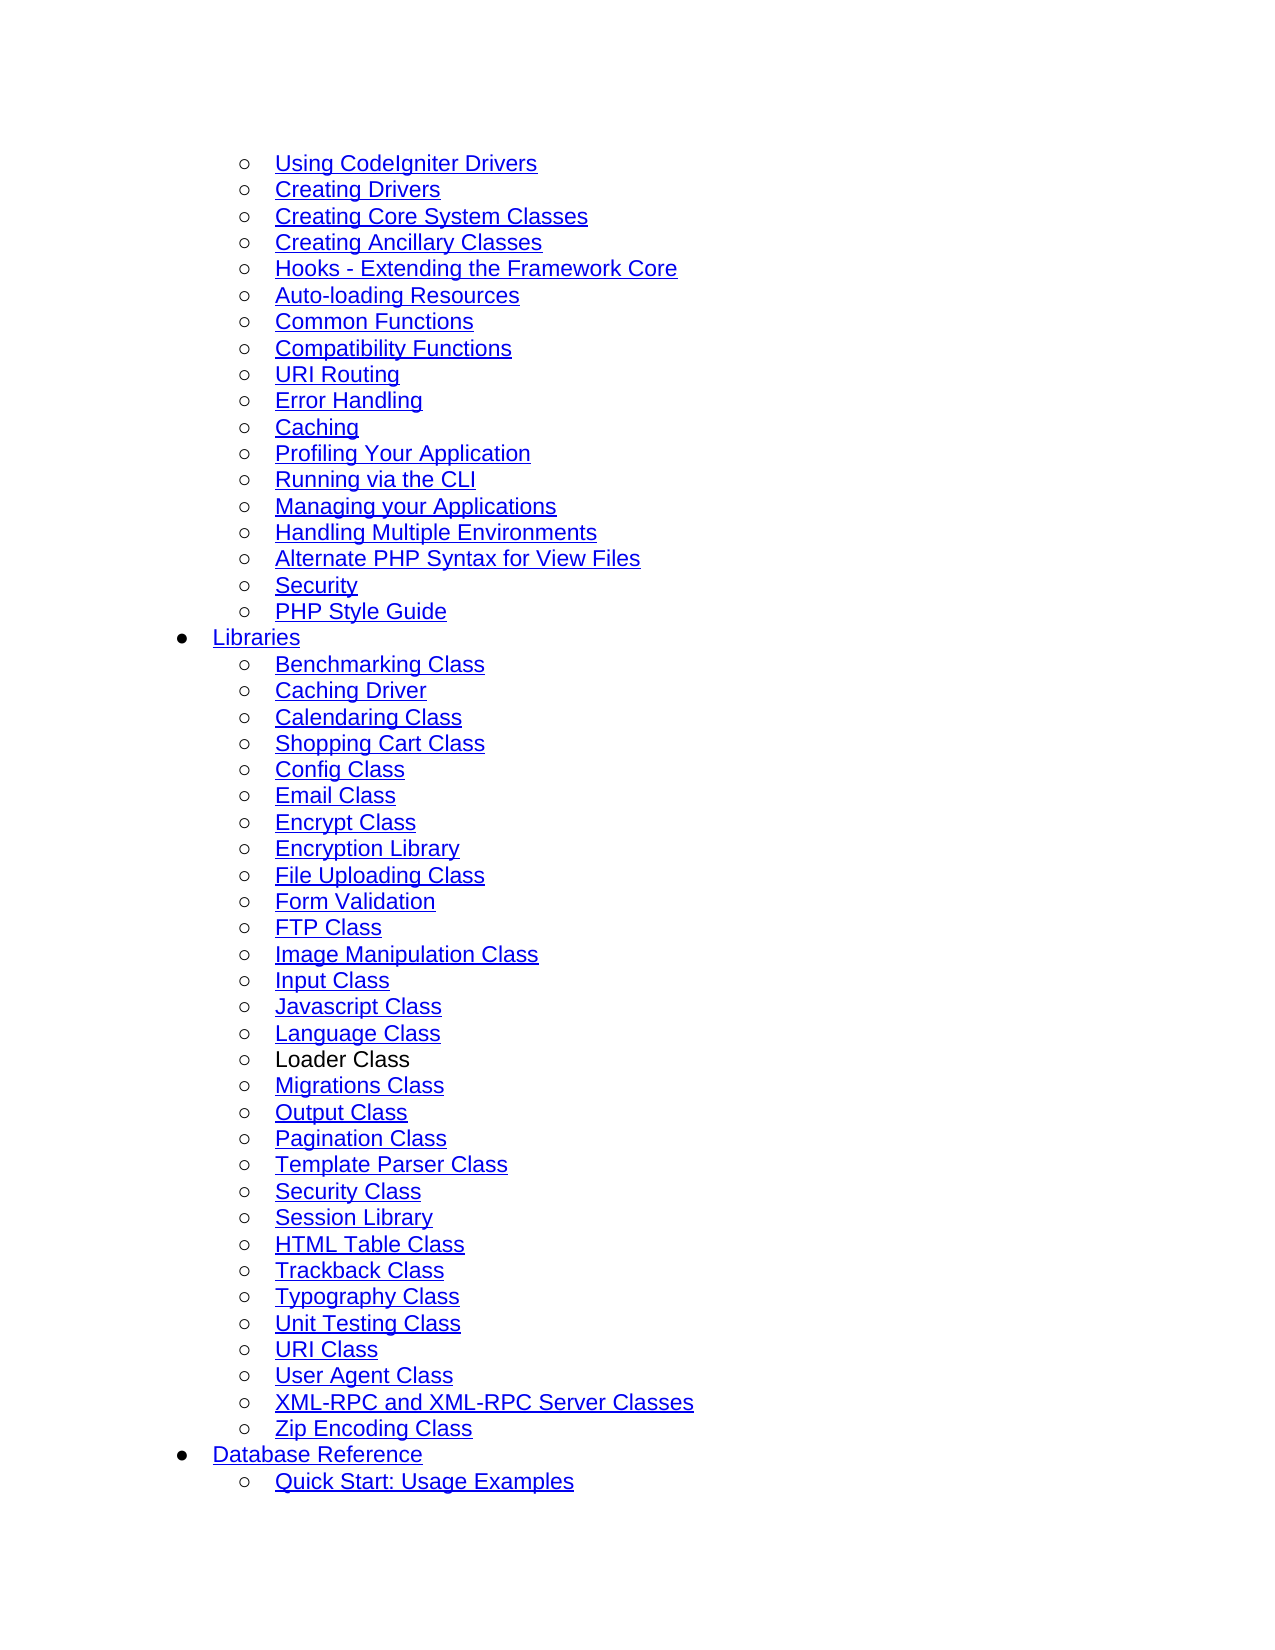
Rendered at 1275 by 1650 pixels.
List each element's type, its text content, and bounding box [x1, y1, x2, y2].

list Libraries [175, 624, 1125, 651]
list XML-RPC and XML-RPC Server Classes [237, 1389, 1125, 1415]
list HTML Table Class [237, 1231, 1125, 1257]
list Creating Ancillary Classes [237, 229, 1125, 255]
list Language Class [237, 1020, 1125, 1046]
list URI Class [237, 1336, 1125, 1362]
list Alternate PHP Syntax for View Files [237, 545, 1125, 572]
list Zip Encoding Class [237, 1415, 1125, 1441]
list Encrypt Class [237, 809, 1125, 835]
list Benchmarking Class [237, 651, 1125, 677]
list Encryption Library [237, 835, 1125, 862]
list Config Class [237, 756, 1125, 782]
list Profiling Your Application [237, 440, 1125, 466]
list Caching [237, 413, 1125, 440]
list URI Routing [237, 361, 1125, 387]
list Form Validation [237, 888, 1125, 914]
list Typography Class [237, 1283, 1125, 1309]
list Trackback Class [237, 1257, 1125, 1283]
list FTP Class [237, 914, 1125, 941]
list Shopping Cart Class [237, 730, 1125, 756]
list Javascript Class [237, 993, 1125, 1020]
list Auto-loading Resources [237, 282, 1125, 308]
list Unit Testing Class [237, 1309, 1125, 1336]
list Input Class [237, 967, 1125, 993]
list Quick Start: Usage Examples [237, 1468, 1125, 1494]
list Creating Core System Classes [237, 203, 1125, 229]
list Common Functions [237, 308, 1125, 334]
list Creating Drivers [237, 176, 1125, 203]
list PHP Style Guide [237, 598, 1125, 624]
list User Agent Class [237, 1362, 1125, 1389]
list Handling Multiple Environments [237, 519, 1125, 545]
list Security [237, 572, 1125, 598]
list Loader Class [237, 1046, 1125, 1072]
list Running via the CLI [237, 466, 1125, 493]
list Caching Driver [237, 677, 1125, 703]
list Managing your Applications [237, 493, 1125, 519]
list Security Class [237, 1178, 1125, 1204]
list File Uploading Class [237, 862, 1125, 888]
list Email Class [237, 782, 1125, 809]
list Error Handling [237, 387, 1125, 413]
list Session Library [237, 1204, 1125, 1231]
list Migrations Class [237, 1072, 1125, 1099]
list Calendaring Class [237, 703, 1125, 730]
list Hooks - Extending the Framework Core [237, 255, 1125, 282]
list Database Reference [175, 1441, 1125, 1468]
list Pagination Class [237, 1125, 1125, 1151]
list Compatibility Functions [237, 334, 1125, 361]
list Template Parser Class [237, 1151, 1125, 1178]
list Using CodeIgniter Drivers [237, 150, 1125, 176]
list Output Class [237, 1099, 1125, 1125]
list Image Manipulation Class [237, 941, 1125, 967]
